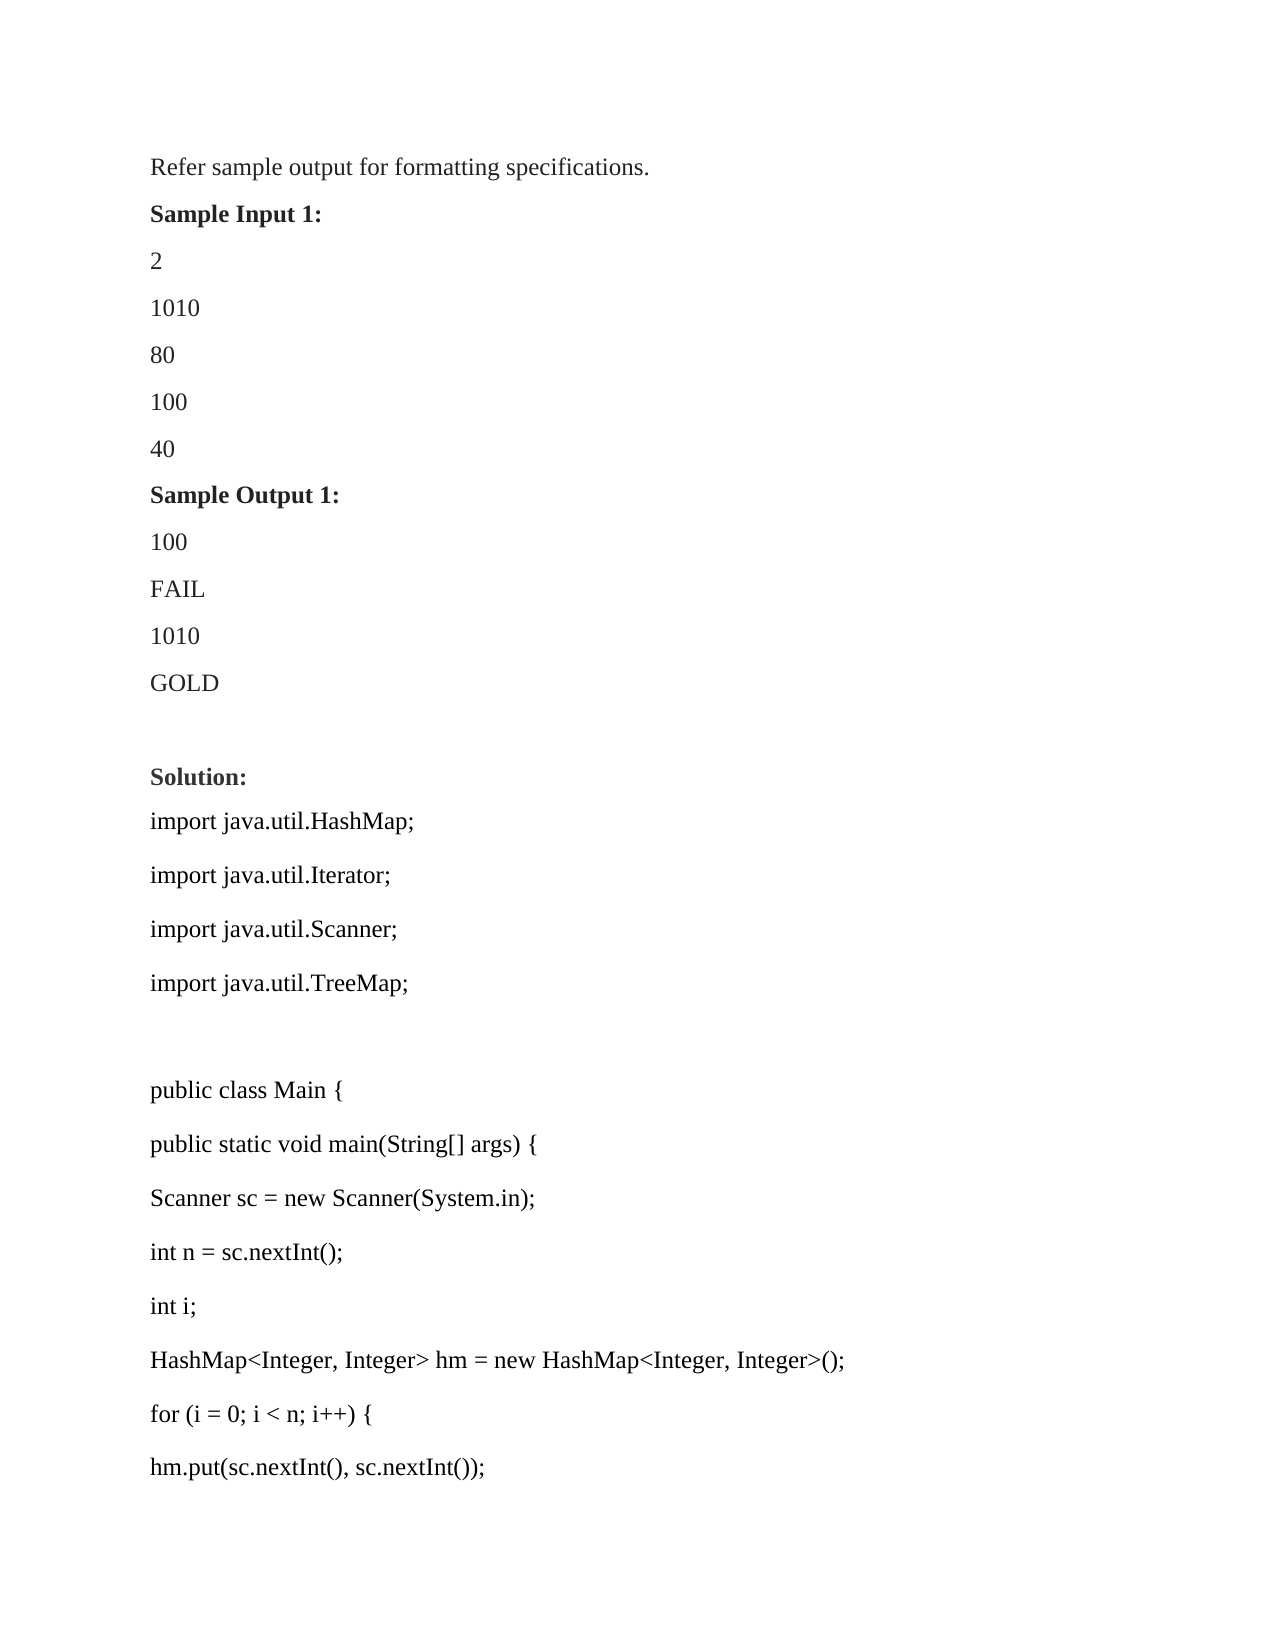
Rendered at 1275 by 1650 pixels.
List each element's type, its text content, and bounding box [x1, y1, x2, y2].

text 40 [150, 431, 1125, 462]
text import java.util.Scanner; [150, 914, 1125, 943]
text import java.util.HashMap; [150, 806, 1125, 835]
text Sample Input 1: [150, 197, 1125, 228]
text import java.util.TreeMap; [150, 968, 1125, 997]
text 80 [150, 337, 1125, 369]
text import java.util.Iterator; [150, 860, 1125, 889]
text Scanner sc = new Scanner(System.in); [150, 1183, 1125, 1212]
text 1010 [150, 291, 1125, 322]
text public class Main { [150, 1076, 1125, 1104]
text Sample Output 1: [150, 478, 1125, 509]
text for (i = 0; i < n; i++) { [150, 1399, 1125, 1427]
text 1010 [150, 619, 1125, 650]
text hm.put(sc.nextInt(), sc.nextInt()); [150, 1452, 1125, 1481]
text FAIL [150, 572, 1125, 603]
text HashMap<Integer, Integer> hm = new HashMap<Integer, Integer>(); [150, 1345, 1125, 1373]
text GOLD [150, 666, 1125, 697]
text int i; [150, 1291, 1125, 1320]
text public static void main(String[] args) { [150, 1129, 1125, 1158]
text Solution: [150, 759, 1125, 791]
text int n = sc.nextInt(); [150, 1237, 1125, 1266]
text 100 [150, 384, 1125, 416]
text Refer sample output for formatting specifications. [150, 150, 1125, 181]
text 2 [150, 244, 1125, 275]
text 100 [150, 525, 1125, 556]
